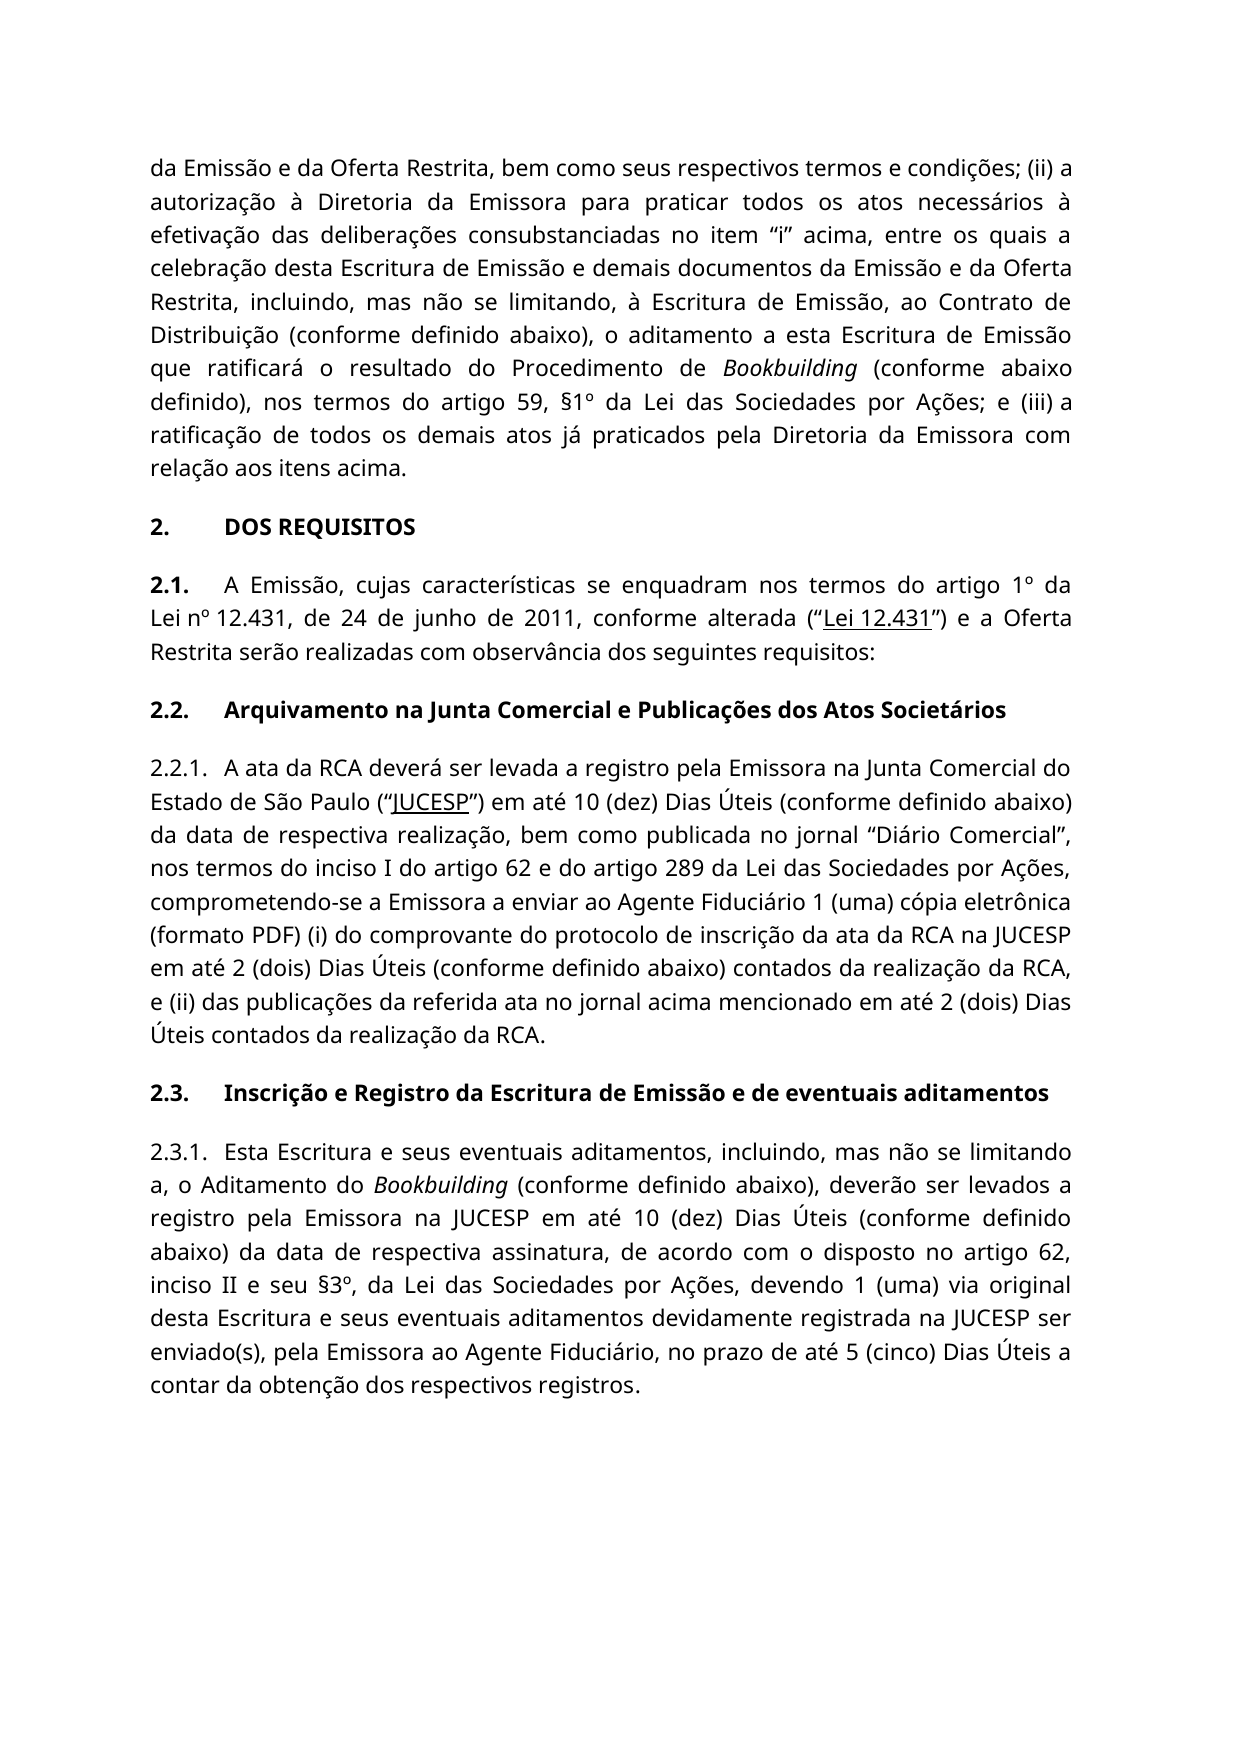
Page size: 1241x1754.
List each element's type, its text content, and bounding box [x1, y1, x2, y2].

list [150, 150, 1073, 483]
list Esta Escritura e seus eventuais aditamentos, incluindo, mas não se limitando a, o Aditamento do Bookbuilding (conforme definido abaixo), deverão ser levados a registro pela Emissora na JUCESP em até 10 (dez) Dias Úteis (conforme definido abaixo) da data de respectiva assinatura, de acordo com o disposto no artigo 62, inciso II e seu §3º, da Lei das Sociedades por Ações, devendo 1 (uma) via original desta Escritura e seus eventuais aditamentos devidamente registrada na JUCESP ser enviado(s), pela Emissora ao Agente Fiduciário, no prazo de até 5 (cinco) Dias Úteis a contar da obtenção dos respectivos registros. [150, 1133, 1073, 1400]
list DOS REQUISITOS [150, 508, 1090, 542]
list A ata da RCA deverá ser levada a registro pela Emissora na Junta Comercial do Estado de São Paulo (“JUCESP”) em até 10 (dez) Dias Úteis (conforme definido abaixo) da data de respectiva realização, bem como publicada no jornal “Diário Comercial”, nos termos do inciso I do artigo 62 e do artigo 289 da Lei das Sociedades por Ações, comprometendo-se a Emissora a enviar ao Agente Fiduciário 1 (uma) cópia eletrônica (formato PDF) (i) do comprovante do protocolo de inscrição da ata da RCA na JUCESP em até 2 (dois) Dias Úteis (conforme definido abaixo) contados da realização da RCA, e (ii) das publicações da referida ata no jornal acima mencionado em até 2 (dois) Dias Úteis contados da realização da RCA. [150, 750, 1073, 1050]
list Arquivamento na Junta Comercial e Publicações dos Atos Societários [150, 692, 1072, 725]
list A Emissão, cujas características se enquadram nos termos do artigo 1º da Lei nº 12.431, de 24 de junho de 2011, conforme alterada (“Lei 12.431”) e a Oferta Restrita serão realizadas com observância dos seguintes requisitos: [150, 567, 1073, 667]
list Inscrição e Registro da Escritura de Emissão e de eventuais aditamentos [150, 1075, 1072, 1108]
